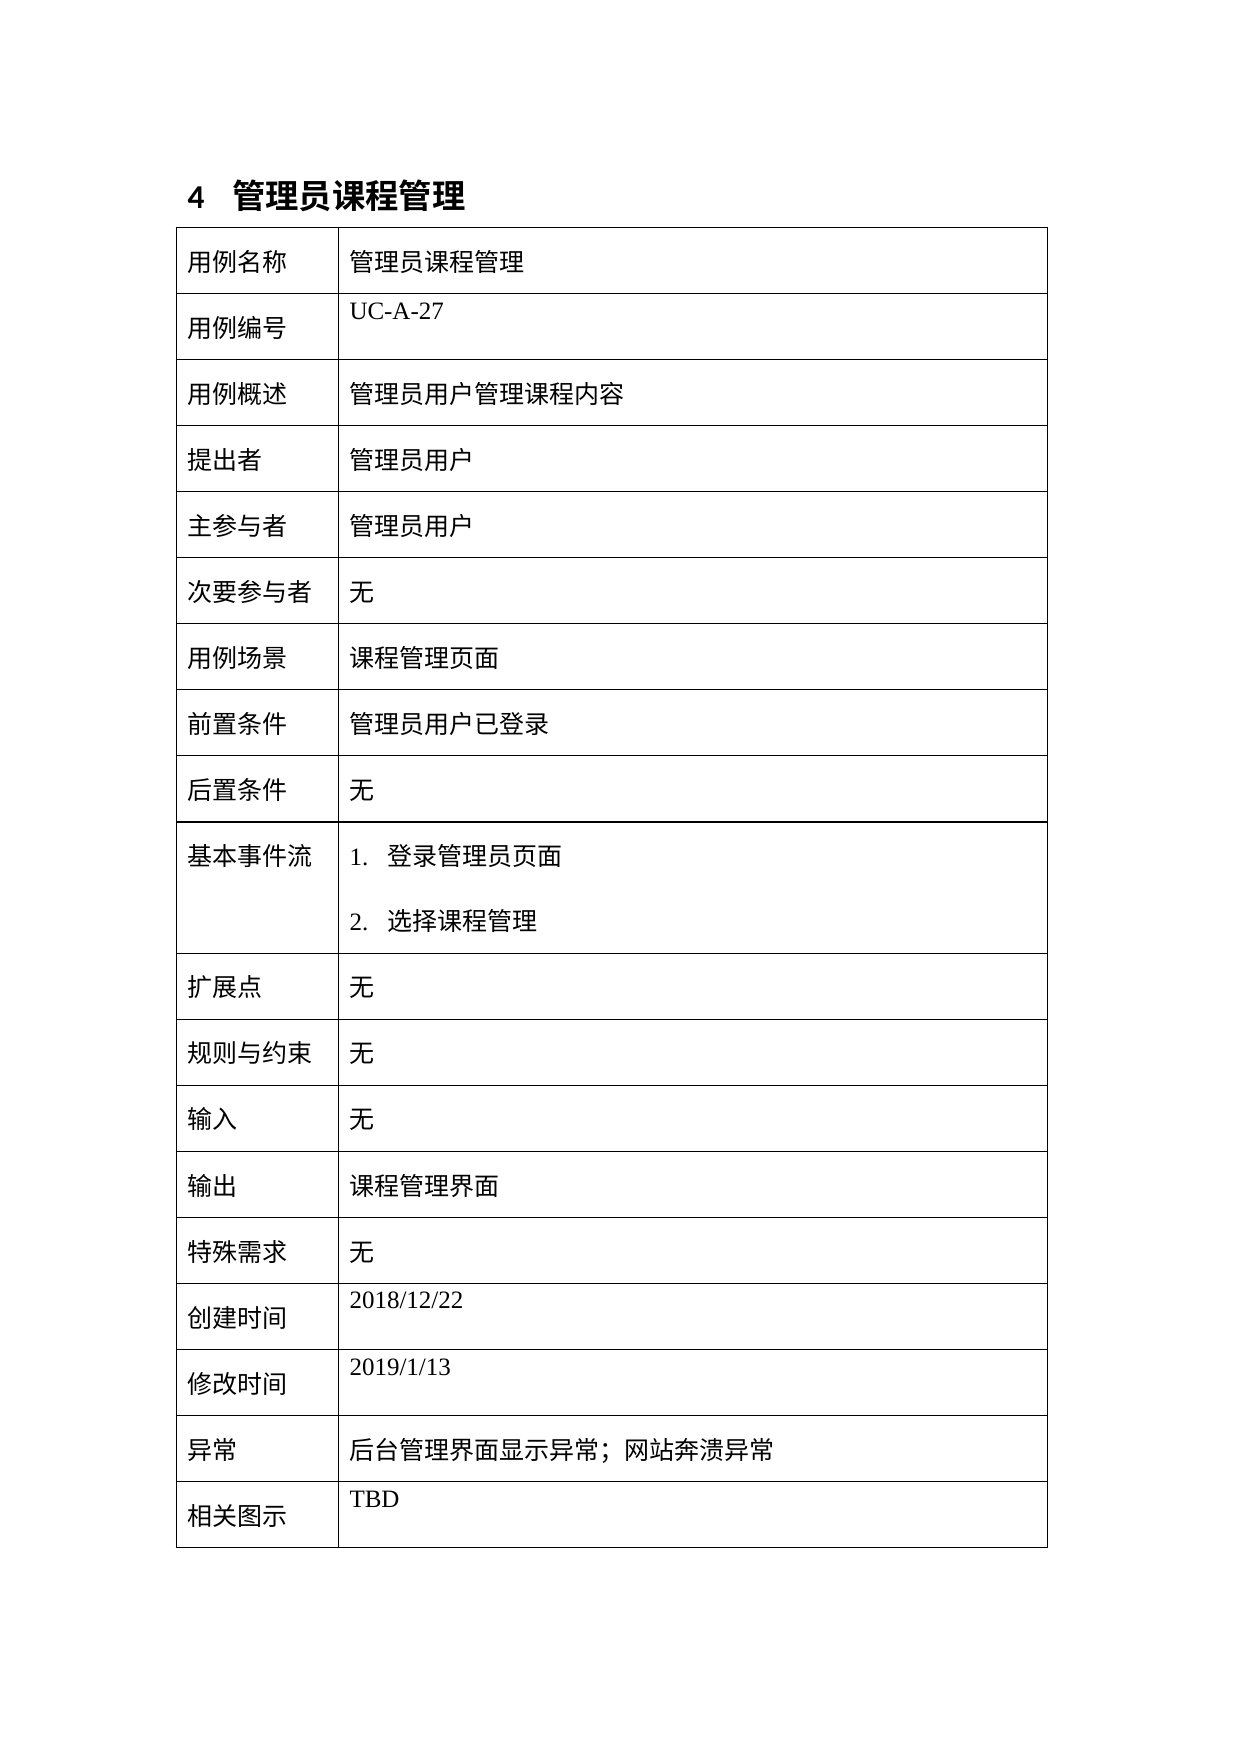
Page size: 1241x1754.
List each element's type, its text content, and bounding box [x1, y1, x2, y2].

table_cell 无 [339, 1218, 1047, 1283]
table_cell 2018/12/22 [339, 1284, 1047, 1349]
table_cell 用例编号 [177, 294, 338, 359]
table_cell 无 [339, 558, 1047, 623]
table_cell 无 [339, 954, 1047, 1018]
table_cell 主参与者 [177, 492, 338, 557]
text 管理员课程管理 [187, 162, 1053, 227]
table_cell 管理员用户管理课程内容 [339, 360, 1047, 425]
table_cell 后置条件 [177, 756, 338, 821]
table_cell 修改时间 [177, 1350, 338, 1415]
table_cell 登录管理员页面 选择课程管理 [339, 823, 1047, 952]
table_cell 无 [339, 756, 1047, 821]
table_cell 无 [339, 1020, 1047, 1084]
table_cell 用例概述 [177, 360, 338, 425]
table_cell 提出者 [177, 426, 338, 491]
table_cell 创建时间 [177, 1284, 338, 1349]
table_cell 扩展点 [177, 954, 338, 1018]
table_cell 输出 [177, 1152, 338, 1217]
table_cell 管理员用户 [339, 426, 1047, 491]
table_cell 次要参与者 [177, 558, 338, 623]
table_cell 2019/1/13 [339, 1350, 1047, 1415]
table_cell 异常 [177, 1416, 338, 1481]
table_cell 规则与约束 [177, 1020, 338, 1084]
table_cell 相关图示 [177, 1482, 338, 1547]
table_cell 前置条件 [177, 690, 338, 755]
table_cell 后台管理界面显示异常；网站奔溃异常 [339, 1416, 1047, 1481]
table_cell 管理员用户已登录 [339, 690, 1047, 755]
table_cell 课程管理页面 [339, 624, 1047, 689]
table_cell 管理员用户 [339, 492, 1047, 557]
table_cell 输入 [177, 1086, 338, 1151]
table_header 用例名称 [177, 228, 338, 293]
table_cell UC-A-27 [339, 294, 1047, 359]
table_cell 无 [339, 1086, 1047, 1151]
table_header 管理员课程管理 [339, 228, 1047, 293]
table_cell 特殊需求 [177, 1218, 338, 1283]
table_cell 用例场景 [177, 624, 338, 689]
table_cell 课程管理界面 [339, 1152, 1047, 1217]
table_cell TBD [339, 1482, 1047, 1547]
table_cell 基本事件流 [177, 823, 338, 952]
